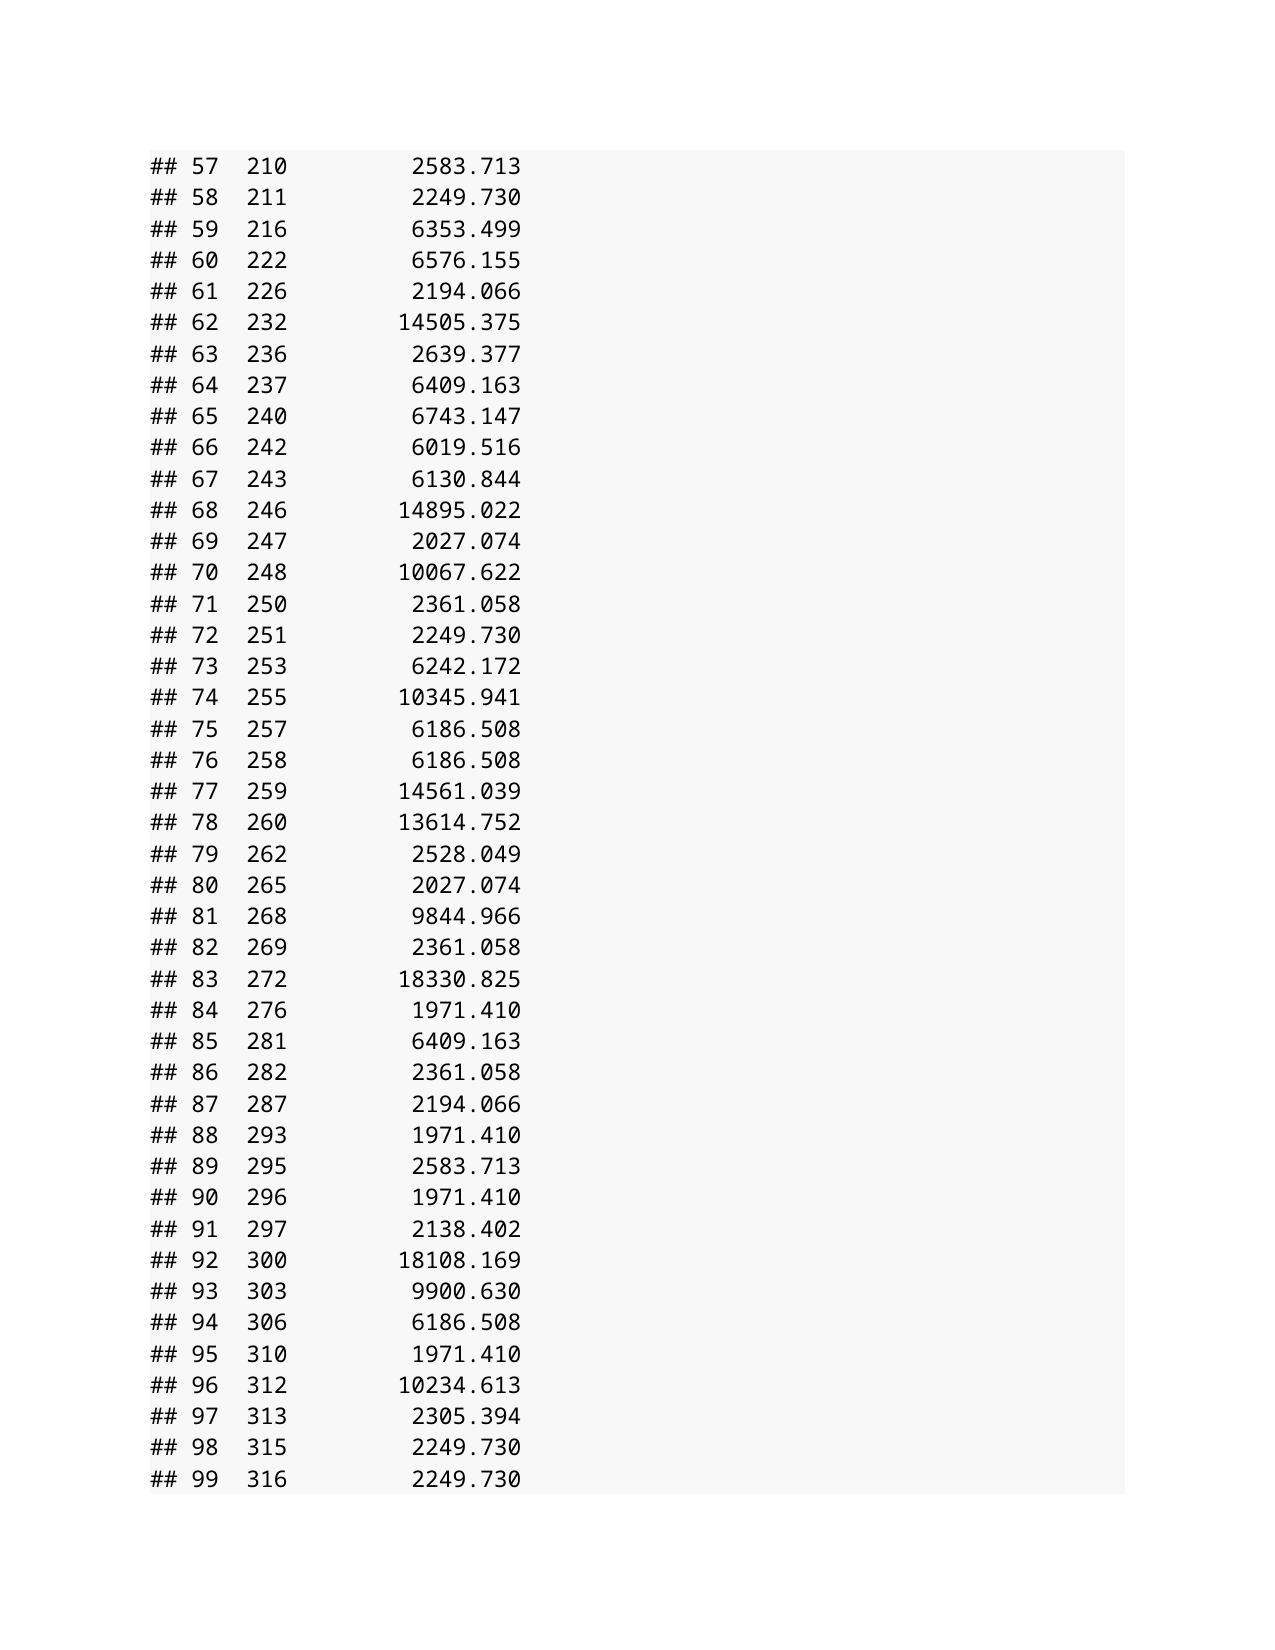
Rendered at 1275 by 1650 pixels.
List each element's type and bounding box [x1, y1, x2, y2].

text [150, 150, 1125, 1494]
